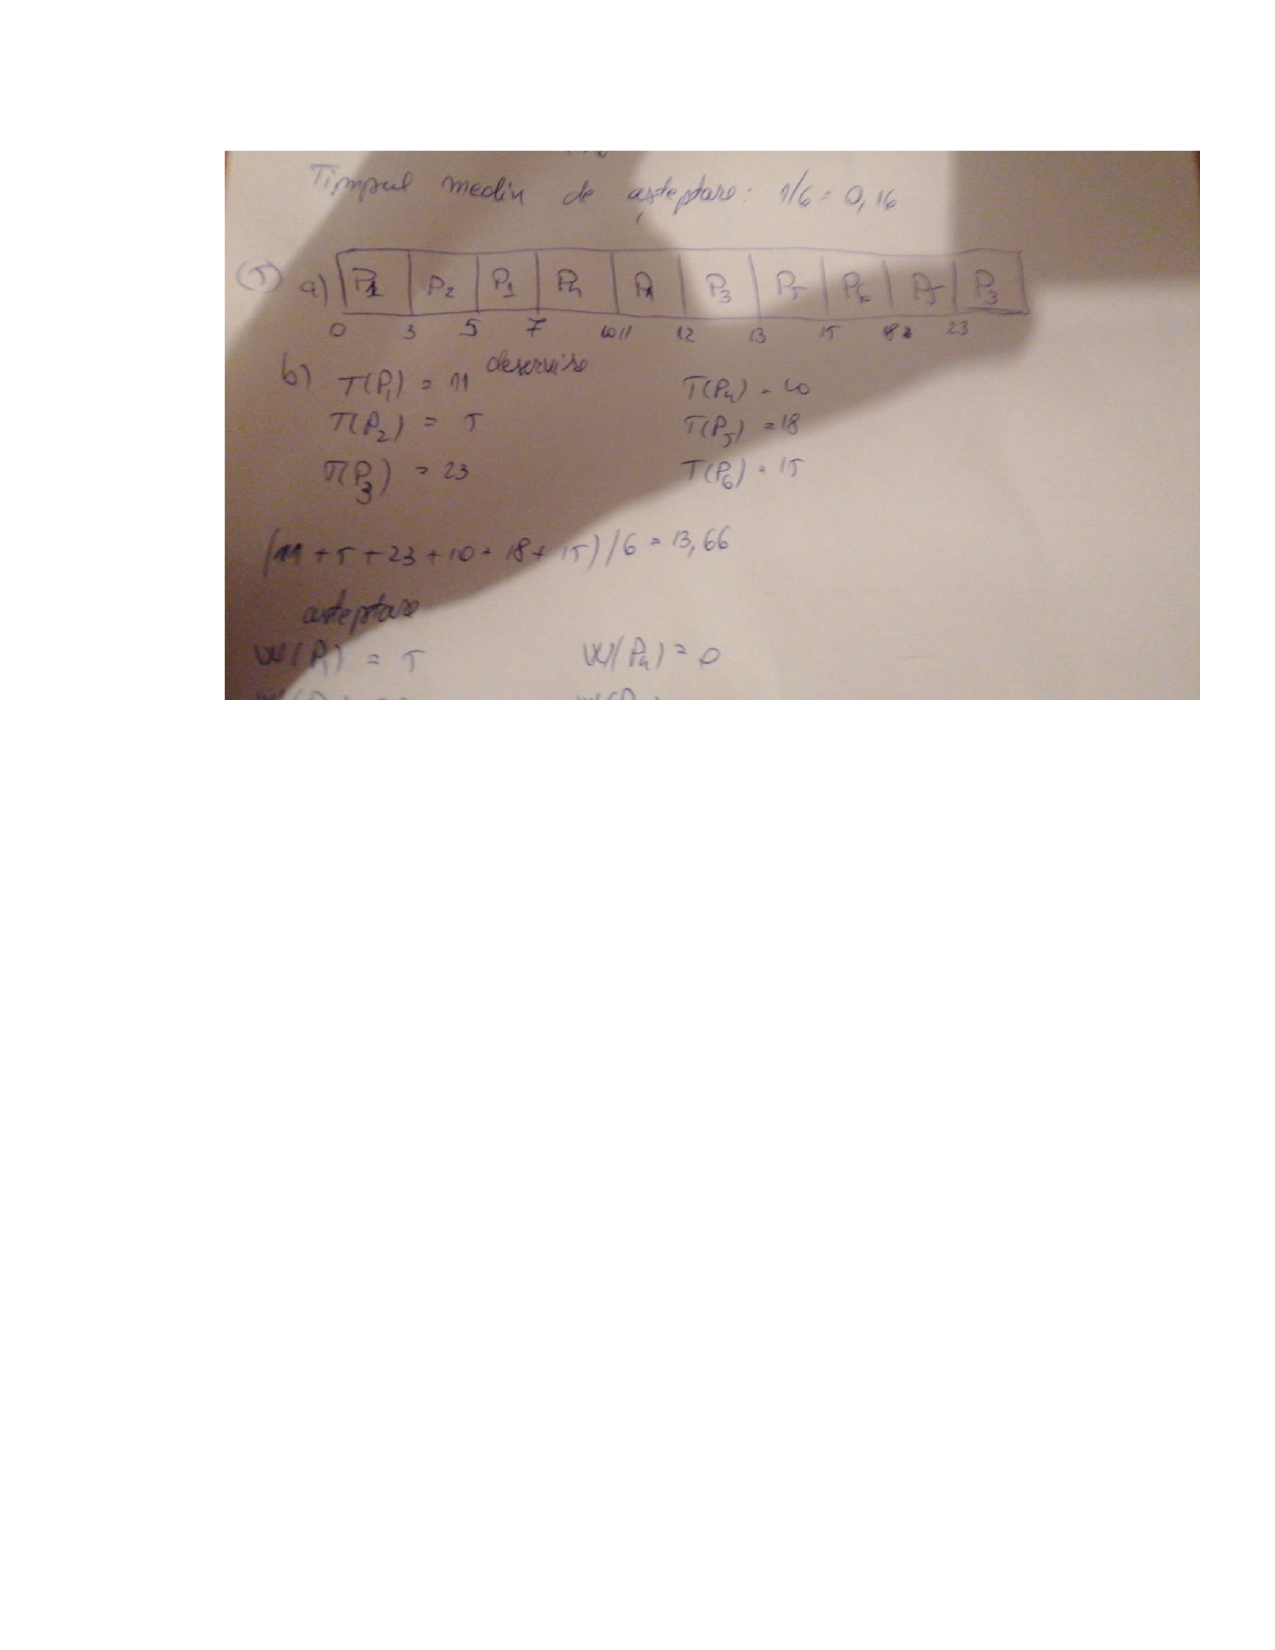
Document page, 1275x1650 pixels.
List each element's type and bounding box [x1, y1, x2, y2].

picture [226, 151, 1200, 700]
